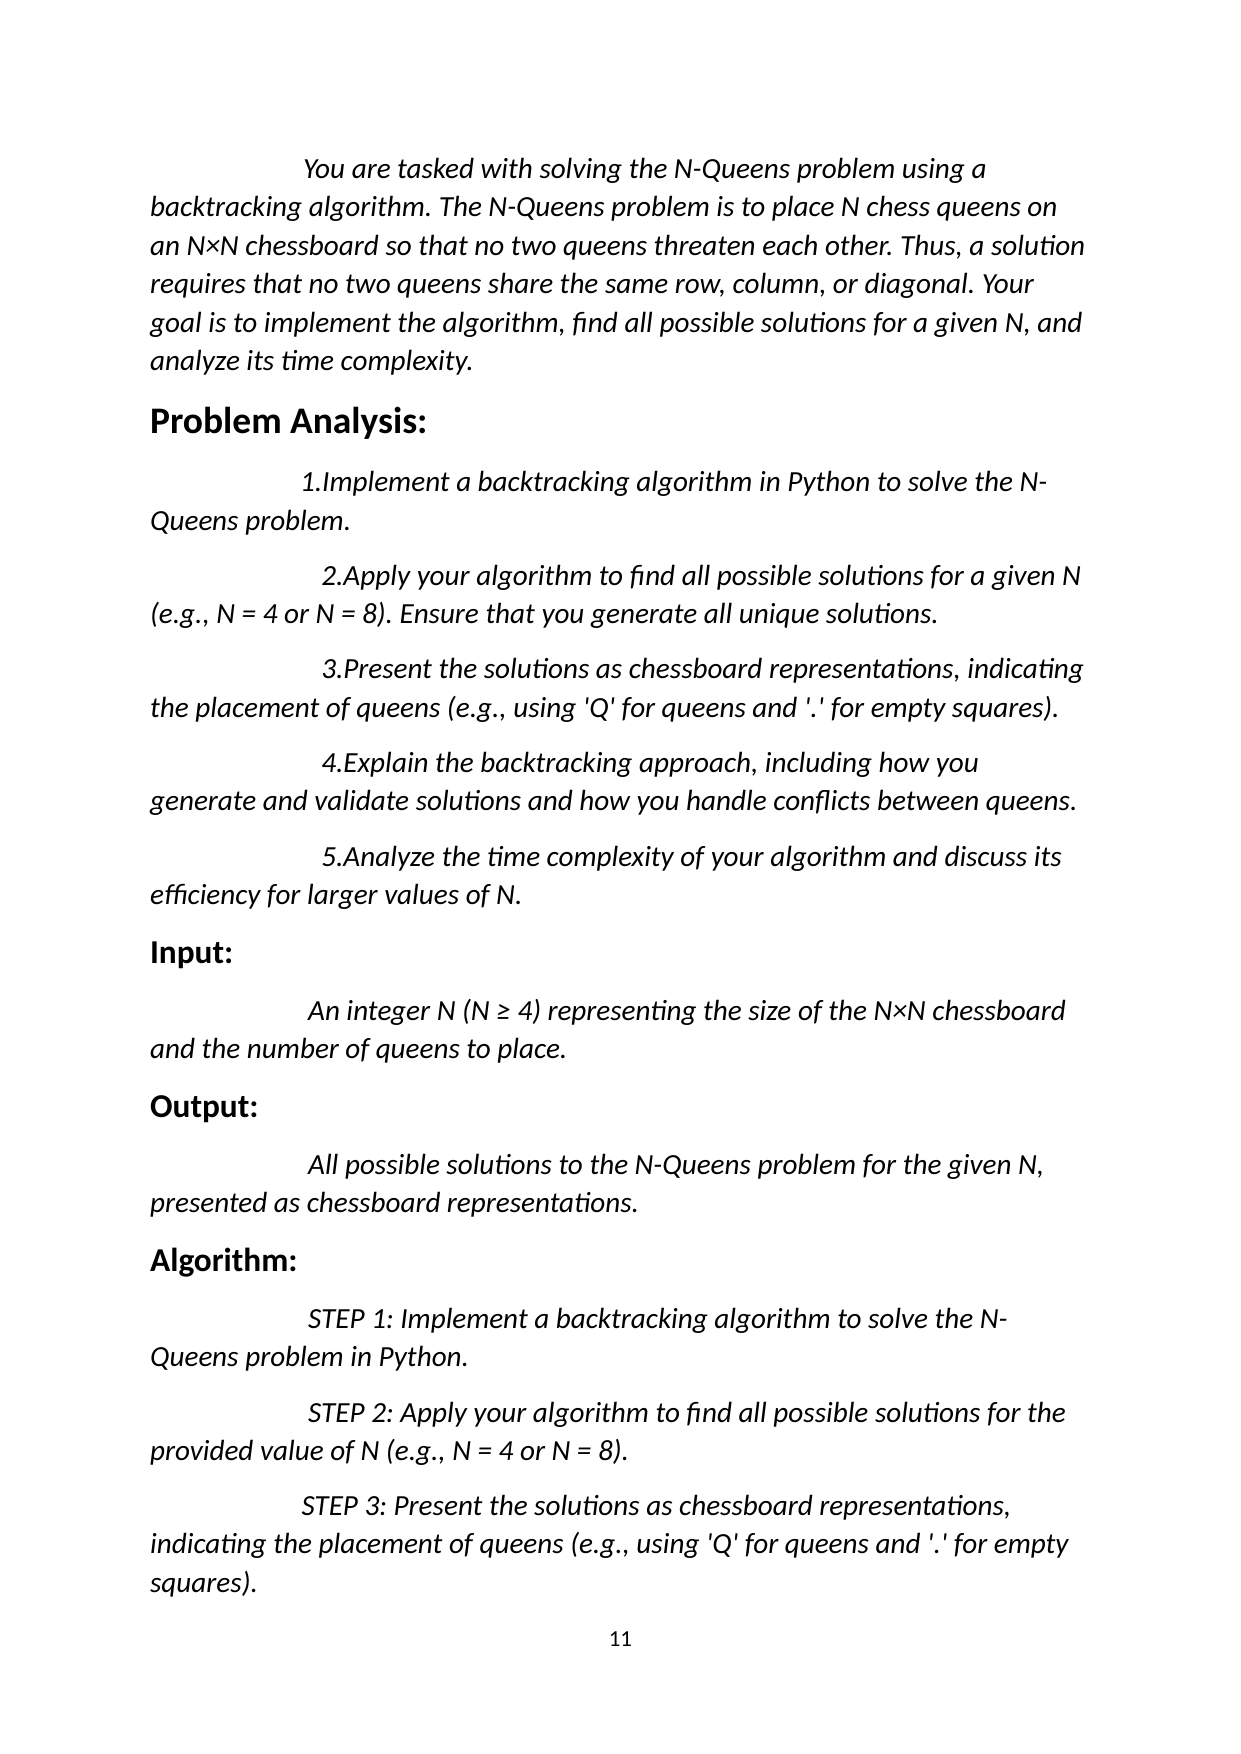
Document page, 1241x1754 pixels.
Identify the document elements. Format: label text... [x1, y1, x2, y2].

text 5.Analyze the time complexity of your algorithm and discuss its efficiency for larger values of N. [150, 838, 1090, 912]
text All possible solutions to the N-Queens problem for the given N, presented as chessboard representations. [150, 1146, 1090, 1220]
text Input: [150, 931, 1090, 972]
text STEP 1: Implement a backtracking algorithm to solve the N-Queens problem in Python. [150, 1300, 1090, 1374]
text 3.Present the solutions as chessboard representations, indicating the placement of queens (e.g., using 'Q' for queens and '.' for empty squares). [150, 651, 1090, 724]
text You are tasked with solving the N-Queens problem using a backtracking algorithm. The N-Queens problem is to place N chess queens on an N×N chessboard so that no two queens threaten each other. Thus, a solution requires that no two queens share the same row, column, or diagonal. Your goal is to implement the algorithm, find all possible solutions for a given N, and analyze its time complexity. [150, 150, 1090, 378]
text STEP 2: Apply your algorithm to find all possible solutions for the provided value of N (e.g., N = 4 or N = 8). [150, 1394, 1090, 1468]
text 2.Apply your algorithm to find all possible solutions for a given N (e.g., N = 4 or N = 8). Ensure that you generate all unique solutions. [150, 557, 1090, 631]
text Problem Analysis: [150, 397, 1090, 443]
text An integer N (N ≥ 4) representing the size of the N×N chessboard and the number of queens to place. [150, 992, 1090, 1066]
text Algorithm: [150, 1239, 1090, 1280]
text 4.Explain the backtracking approach, including how you generate and validate solutions and how you handle conflicts between queens. [150, 744, 1090, 818]
text 1.Implement a backtracking algorithm in Python to solve the N-Queens problem. [150, 463, 1090, 537]
text Output: [150, 1085, 1090, 1126]
text STEP 3: Present the solutions as chessboard representations, indicating the placement of queens (e.g., using 'Q' for queens and '.' for empty squares). [150, 1487, 1090, 1600]
